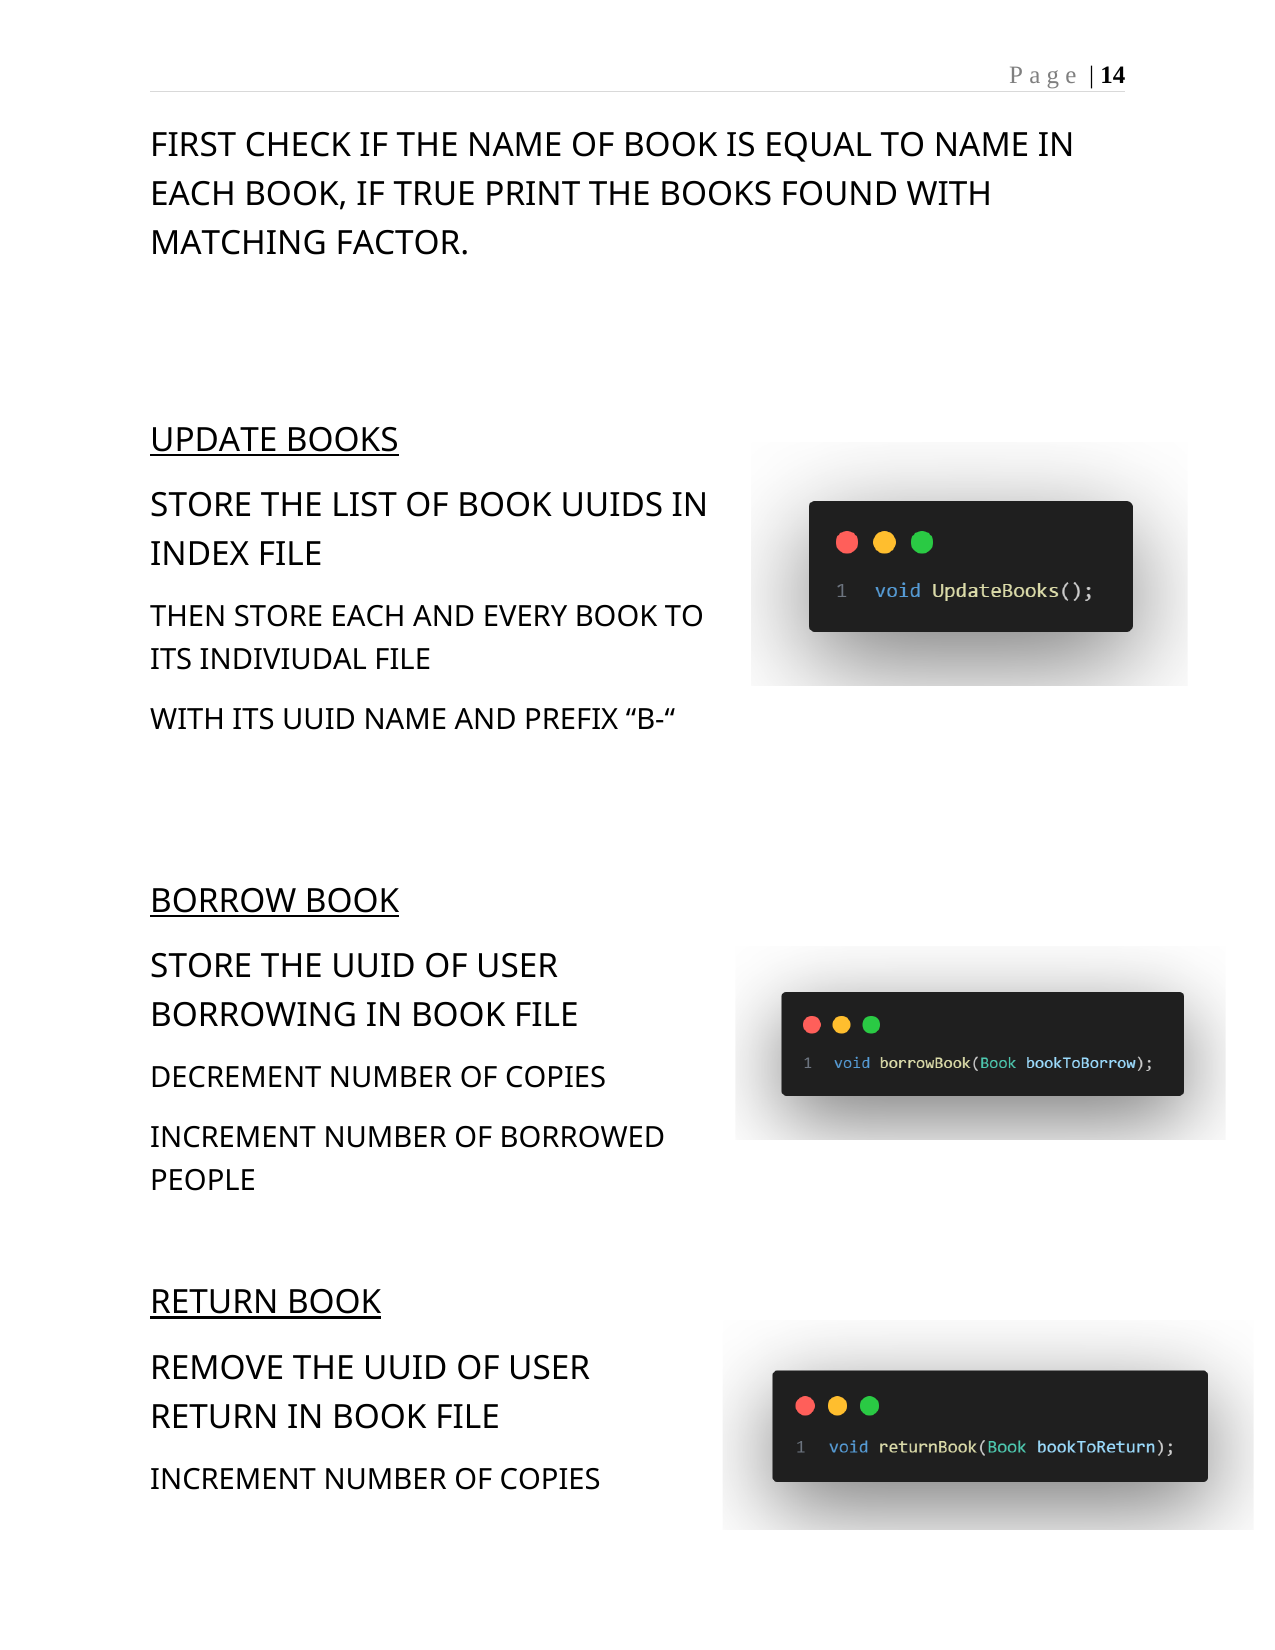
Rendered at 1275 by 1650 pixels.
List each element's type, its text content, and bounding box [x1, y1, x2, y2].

text UPDATE BOOKS [150, 415, 1125, 461]
text FIRST CHECK IF THE NAME OF BOOK IS EQUAL TO NAME IN EACH BOOK, IF TRUE PRINT THE BOOKS FOUND WITH MATCHING FACTOR. [150, 121, 1125, 264]
text WITH ITS UUID NAME AND PREFIX “B-“ [150, 698, 1125, 738]
text THEN STORE EACH AND EVERY BOOK TO ITS INDIVIUDAL FILE [150, 596, 751, 678]
picture [751, 442, 1189, 686]
text REMOVE THE UUID OF USER RETURN IN BOOK FILE [150, 1343, 722, 1438]
text STORE THE UUID OF USER BORROWING IN BOOK FILE [150, 942, 1125, 1036]
picture [722, 1320, 1254, 1530]
text INCREMENT NUMBER OF COPIES [150, 1458, 722, 1498]
picture [735, 946, 1226, 1140]
text RETURN BOOK [150, 1278, 1125, 1323]
text INCREMENT NUMBER OF BORROWED PEOPLE [150, 1116, 1125, 1198]
text DECREMENT NUMBER OF COPIES [150, 1057, 735, 1096]
text STORE THE LIST OF BOOK UUIDS IN INDEX FILE [150, 481, 751, 575]
text BORROW BOOK [150, 876, 1125, 922]
